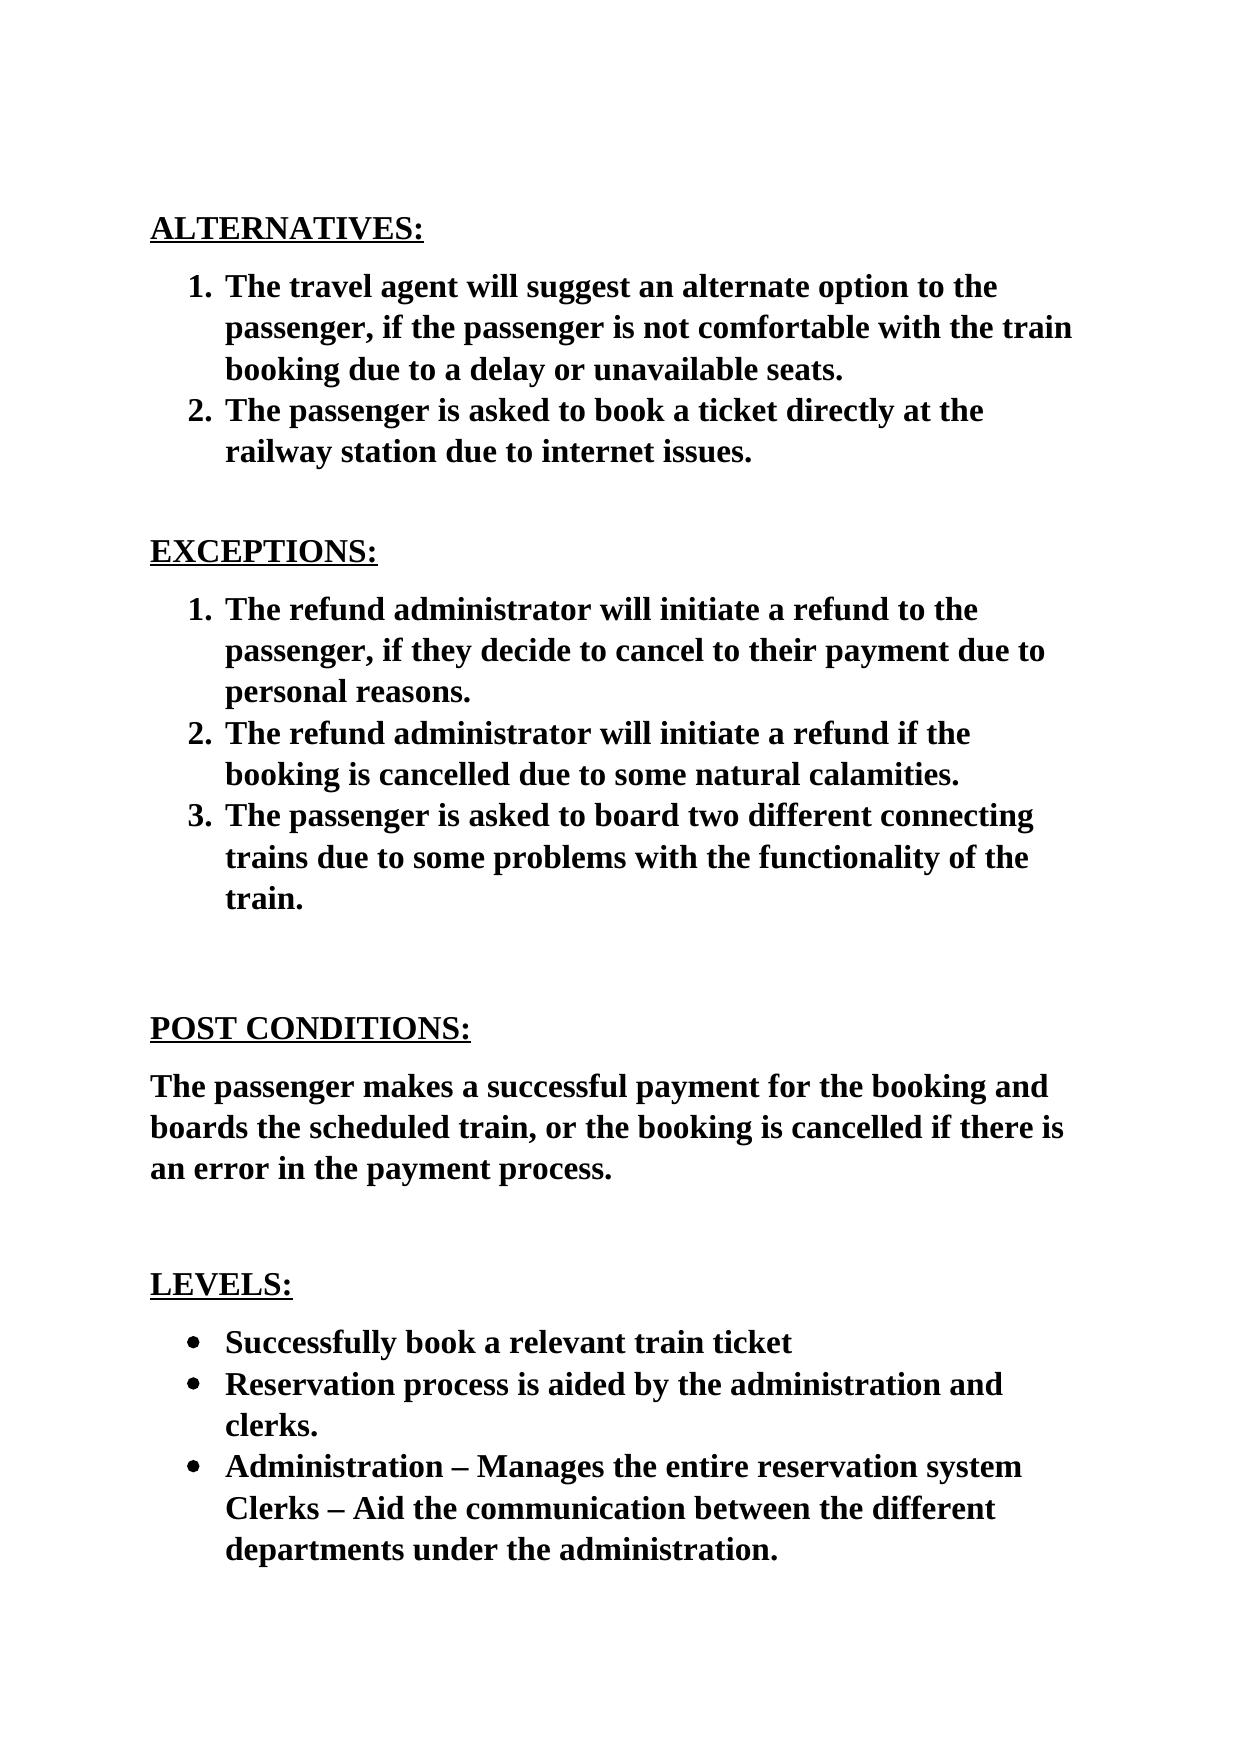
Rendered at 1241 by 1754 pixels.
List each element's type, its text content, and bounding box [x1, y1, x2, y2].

list The passenger is asked to board two different connecting trains due to some problems with the functionality of the train. [187, 796, 1090, 917]
text The passenger makes a successful payment for the booking and boards the scheduled train, or the booking is cancelled if there is an error in the payment process. [150, 1066, 1090, 1187]
list Clerks – Aid the communication between the different departments under the administration. [225, 1488, 1090, 1568]
text ALTERNATIVES: [150, 208, 1090, 246]
list The refund administrator will initiate a refund to the passenger, if they decide to cancel to their payment due to personal reasons. [187, 589, 1090, 710]
text EXCEPTIONS: [150, 489, 1090, 569]
text LEVELS: [150, 1265, 1090, 1303]
list Administration – Manages the entire reservation system [187, 1447, 1090, 1485]
list The passenger is asked to book a ticket directly at the railway station due to internet issues. [187, 390, 1090, 470]
list The refund administrator will initiate a refund if the booking is cancelled due to some natural calamities. [187, 713, 1090, 793]
list Reservation process is aided by the administration and clerks. [187, 1364, 1090, 1444]
text POST CONDITIONS: [150, 1008, 1090, 1046]
list Successfully book a relevant train ticket [187, 1323, 1090, 1361]
list The travel agent will suggest an alternate option to the passenger, if the passenger is not comfortable with the train booking due to a delay or unavailable seats. [187, 266, 1090, 387]
